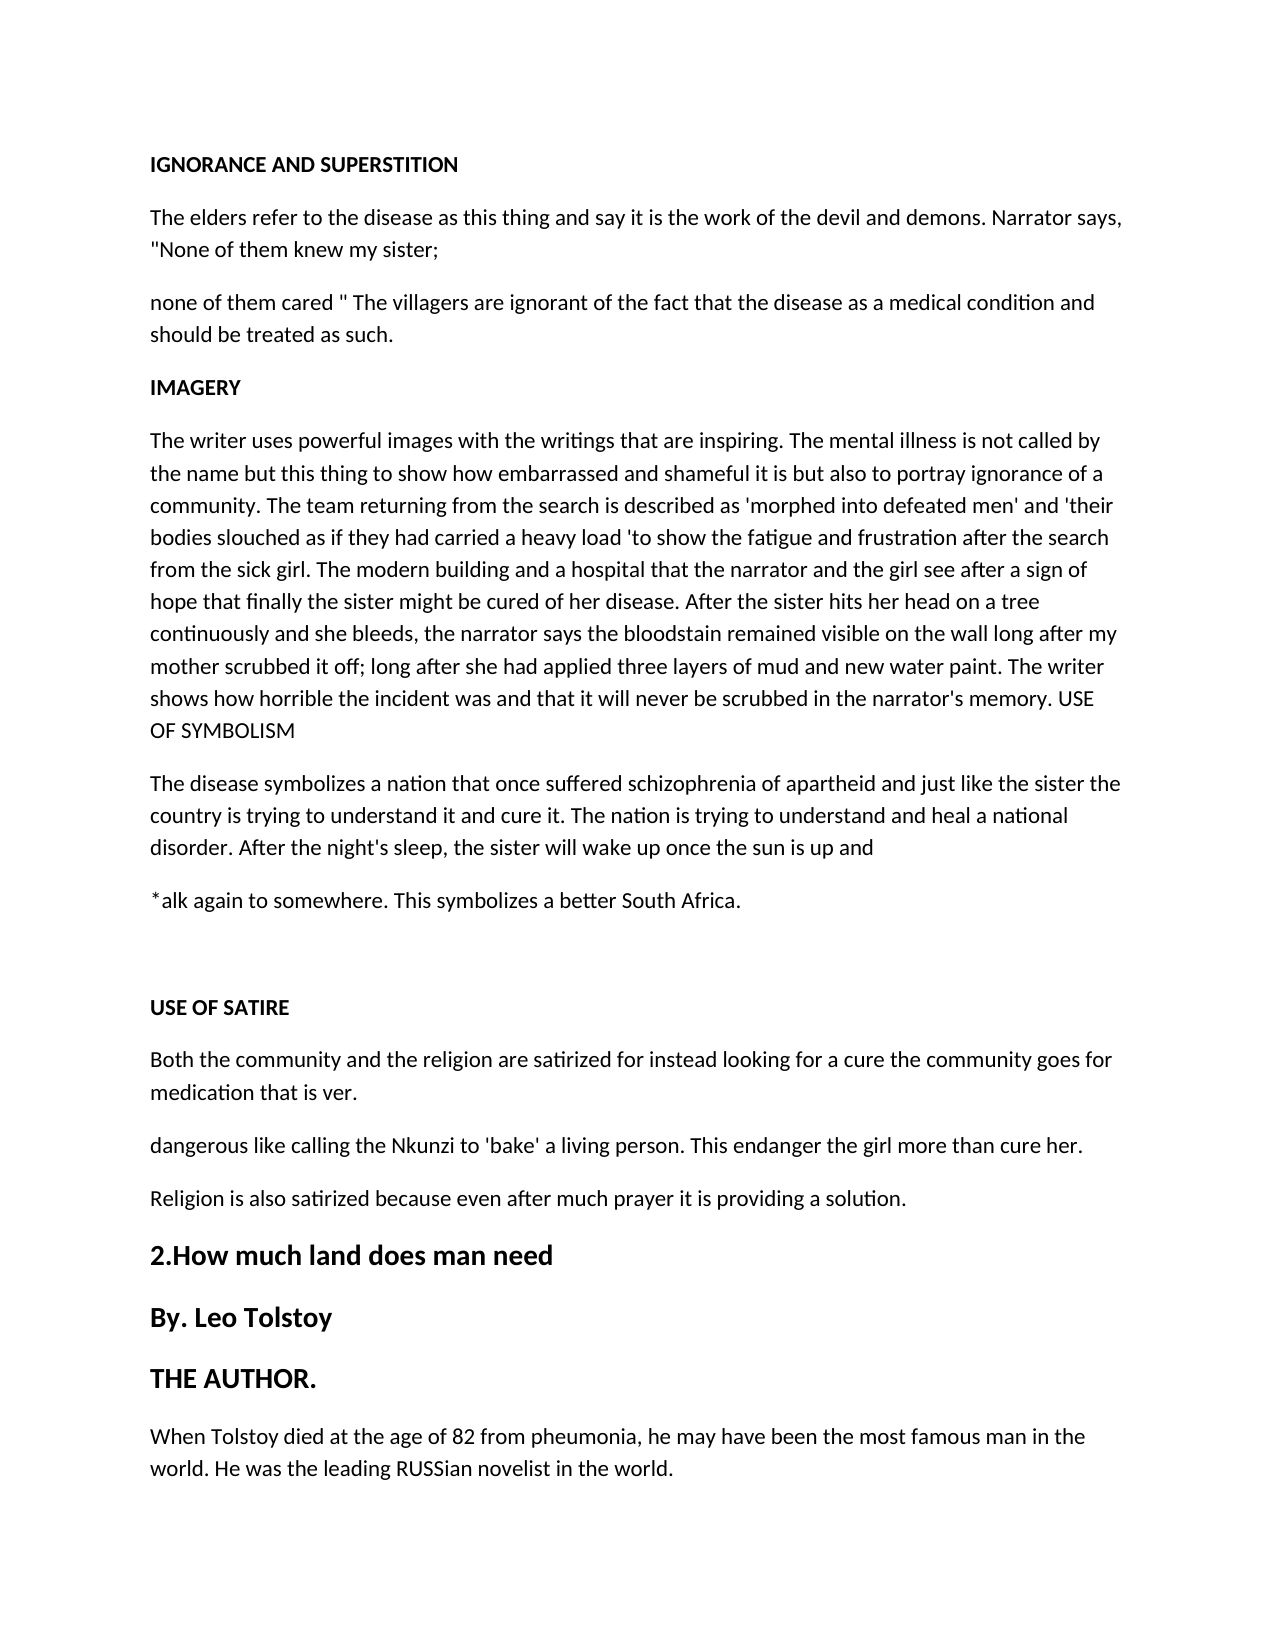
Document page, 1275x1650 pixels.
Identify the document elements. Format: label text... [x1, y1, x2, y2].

text dangerous like calling the Nkunzi to 'bake' a living person. This endanger the girl more than cure her. [150, 1131, 1125, 1159]
text *alk again to somewhere. This symbolizes a better South Africa. [150, 887, 1125, 914]
text THE AUTHOR. [150, 1360, 1125, 1396]
text Religion is also satirized because even after much prayer it is providing a solution. [150, 1184, 1125, 1212]
text USE OF SATIRE [150, 993, 1125, 1021]
text 2.How much land does man need [150, 1237, 1125, 1272]
text The writer uses powerful images with the writings that are inspiring. The mental illness is not called by the name but this thing to show how embarrassed and shameful it is but also to portray ignorance of a community. The team returning from the search is described as 'morphed into defeated men' and 'their bodies slouched as if they had carried a heavy load 'to show the fatigue and frustration after the search from the sick girl. The modern building and a hospital that the narrator and the girl see after a sign of hope that finally the sister might be cured of her disease. After the sister hits her head on a tree continuously and she bleeds, the narrator says the bloodstain remained visible on the wall long after my mother scrubbed it off; long after she had applied three layers of mud and new water paint. The writer shows how horrible the incident was and that it will never be scrubbed in the narrator's memory. USE OF SYMBOLISM [150, 426, 1125, 744]
text When Tolstoy died at the age of 82 from pheumonia, he may have been the most famous man in the world. He was the leading RUSSian novelist in the world. [150, 1422, 1125, 1482]
text By. Leo Tolstoy [150, 1299, 1125, 1334]
text The disease symbolizes a nation that once suffered schizophrenia of apartheid and just like the sister the country is trying to understand it and cure it. The nation is trying to understand and heal a national disorder. After the night's sleep, the sister will wake up once the sun is up and [150, 769, 1125, 862]
text The elders refer to the disease as this thing and say it is the work of the devil and demons. Narrator says, "None of them knew my sister; [150, 203, 1125, 263]
text Both the community and the religion are satirized for instead looking for a cure the community goes for medication that is ver. [150, 1046, 1125, 1106]
text IGNORANCE AND SUPERSTITION [150, 150, 1125, 178]
text none of them cared " The villagers are ignorant of the fact that the disease as a medical condition and should be treated as such. [150, 288, 1125, 348]
text IMAGERY [150, 373, 1125, 401]
